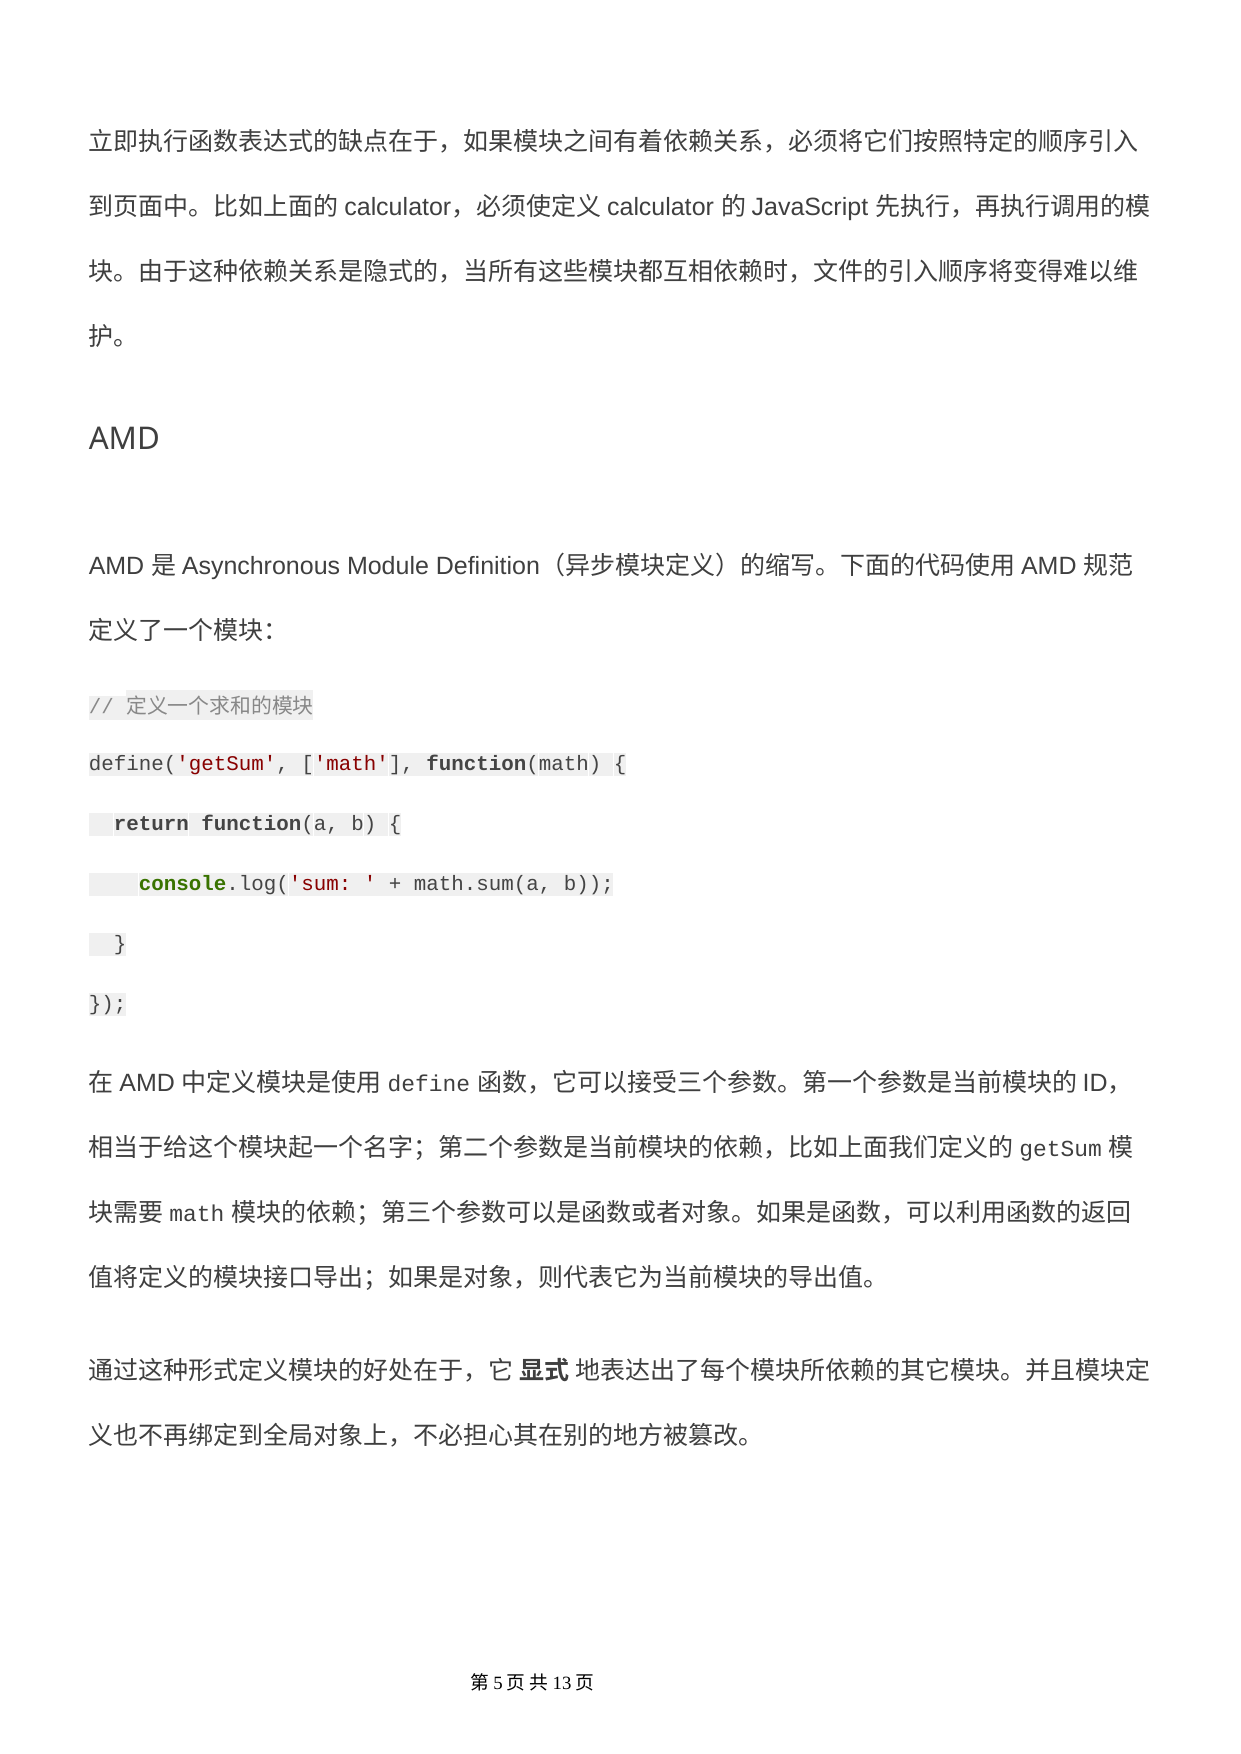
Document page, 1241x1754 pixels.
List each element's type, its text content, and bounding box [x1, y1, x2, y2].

text 在 AMD 中定义模块是使用 define 函数，它可以接受三个参数。第一个参数是当前模块的 ID，相当于给这个模块起一个名字；第二个参数是当前模块的依赖，比如上面我们定义的 getSum 模块需要 math 模块的依赖；第三个参数可以是函数或者对象。如果是函数，可以利用函数的返回值将定义的模块接口导出；如果是对象，则代表它为当前模块的导出值。 [88, 1048, 1152, 1308]
text } [88, 928, 1152, 961]
text 通过这种形式定义模块的好处在于，它 显式 地表达出了每个模块所依赖的其它模块。并且模块定义也不再绑定到全局对象上，不必担心其在别的地方被篡改。 [88, 1336, 1152, 1466]
subtitle AMD [88, 404, 1152, 469]
text 立即执行函数表达式的缺点在于，如果模块之间有着依赖关系，必须将它们按照特定的顺序引入到页面中。比如上面的 calculator，必须使定义 calculator 的 JavaScript 先执行，再执行调用的模块。由于这种依赖关系是隐式的，当所有这些模块都互相依赖时，文件的引入顺序将变得难以维护。 [88, 107, 1152, 367]
text AMD 是 Asynchronous Module Definition（异步模块定义）的缩写。下面的代码使用 AMD 规范定义了一个模块： [88, 531, 1152, 661]
text }); [88, 988, 1152, 1021]
text console.log('sum: ' + math.sum(a, b)); [88, 868, 1152, 901]
text // 定义一个求和的模块 [88, 688, 1152, 721]
text return function(a, b) { [88, 808, 1152, 841]
text define('getSum', ['math'], function(math) { [88, 748, 1152, 781]
